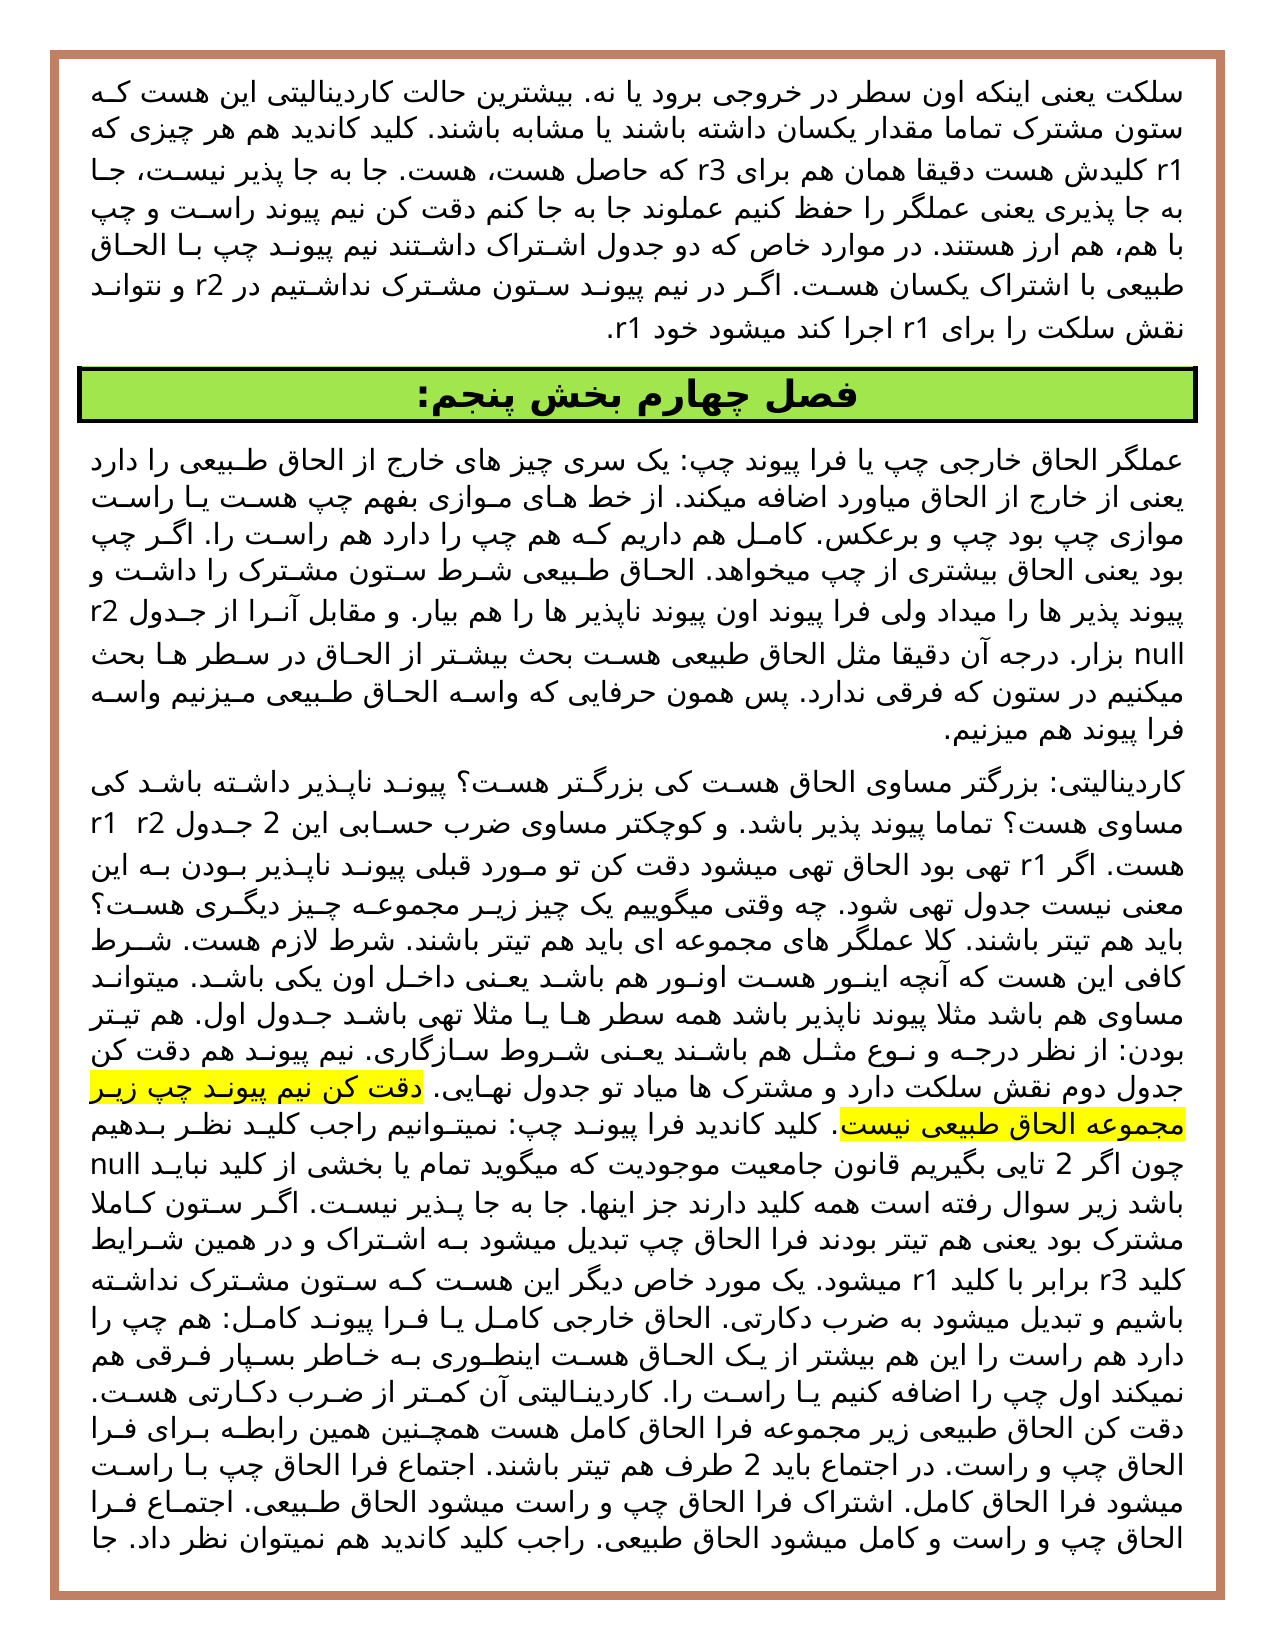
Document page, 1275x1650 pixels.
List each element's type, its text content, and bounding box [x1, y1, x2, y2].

text عملگر الحاق خارجی چپ یا فرا پیوند چپ: یک سری چیز های خارج از الحاق طبیعی را دارد یعنی از خارج از الحاق میاورد اضافه میکند. از خط های موازی بفهم چپ هست یا راست موازی چپ بود چپ و برعکس. کامل هم داریم که هم چپ را دارد هم راست را. اگر چپ بود یعنی الحاق بیشتری از چپ میخواهد. الحاق طبیعی شرط ستون مشترک را داشت و پیوند پذیر ها را میداد ولی فرا پیوند اون پیوند ناپذیر ها را هم بیار. و مقابل آنرا از جدول r2 null بزار. درجه آن دقیقا مثل الحاق طبیعی هست بحث بیشتر از الحاق در سطر ها بحث میکنیم در ستون که فرقی ندارد. پس همون حرفایی که واسه الحاق طبیعی میزنیم واسه فرا پیوند هم میزنیم. [90, 444, 1185, 746]
text فصل چهارم بخش پنجم: [82, 371, 1193, 419]
